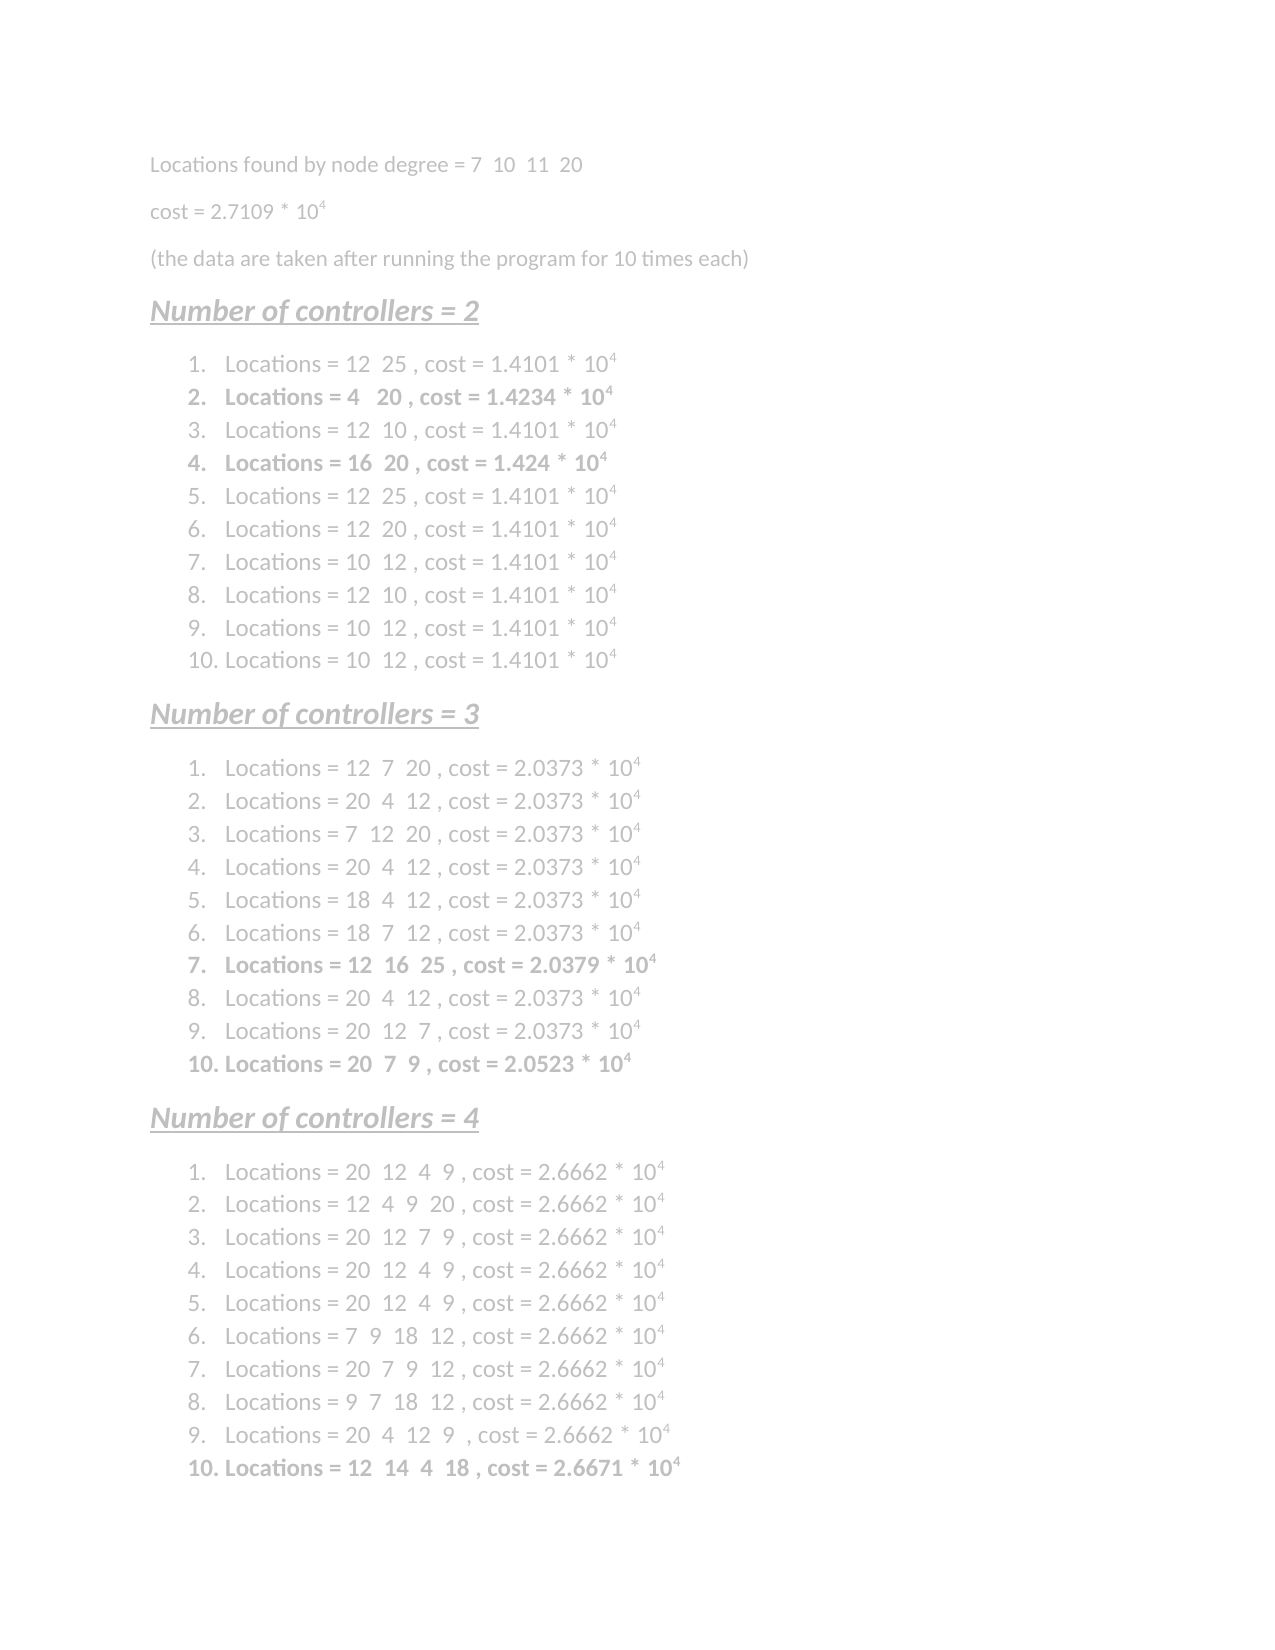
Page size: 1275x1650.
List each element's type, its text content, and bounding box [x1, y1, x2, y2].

list Locations = 20 7 9 12 , cost = 2.6662 * 104 [187, 1353, 1125, 1384]
list Locations = 12 25 , cost = 1.4101 * 104 [187, 348, 1125, 379]
list Locations = 4 20 , cost = 1.4234 * 104 [187, 381, 1125, 412]
text cost = 2.7109 * 104 [150, 197, 1125, 225]
list Locations = 20 4 12 9 , cost = 2.6662 * 104 [187, 1419, 1125, 1449]
list Locations = 12 16 25 , cost = 2.0379 * 104 [187, 949, 1125, 980]
text Locations found by node degree = 7 10 11 20 [150, 150, 1125, 178]
list Locations = 20 12 4 9 , cost = 2.6662 * 104 [187, 1156, 1125, 1186]
text Number of controllers = 4 [150, 1098, 1125, 1136]
list Locations = 20 12 4 9 , cost = 2.6662 * 104 [187, 1254, 1125, 1285]
list Locations = 18 7 12 , cost = 2.0373 * 104 [187, 917, 1125, 947]
list Locations = 9 7 18 12 , cost = 2.6662 * 104 [187, 1386, 1125, 1417]
list Locations = 12 7 20 , cost = 2.0373 * 104 [187, 752, 1125, 783]
list Locations = 12 25 , cost = 1.4101 * 104 [187, 480, 1125, 511]
list Locations = 20 4 12 , cost = 2.0373 * 104 [187, 982, 1125, 1013]
text Number of controllers = 3 [150, 694, 1125, 732]
list Locations = 18 4 12 , cost = 2.0373 * 104 [187, 884, 1125, 914]
list Locations = 20 12 7 , cost = 2.0373 * 104 [187, 1015, 1125, 1046]
list Locations = 20 12 4 9 , cost = 2.6662 * 104 [187, 1287, 1125, 1318]
list Locations = 7 9 18 12 , cost = 2.6662 * 104 [187, 1320, 1125, 1351]
text Number of controllers = 2 [150, 291, 1125, 329]
list Locations = 12 10 , cost = 1.4101 * 104 [187, 414, 1125, 445]
list Locations = 16 20 , cost = 1.424 * 104 [187, 447, 1125, 478]
text (the data are taken after running the program for 10 times each) [150, 244, 1125, 272]
list Locations = 12 14 4 18 , cost = 2.6671 * 104 [187, 1452, 1125, 1482]
list Locations = 12 10 , cost = 1.4101 * 104 [187, 579, 1125, 609]
list Locations = 10 12 , cost = 1.4101 * 104 [187, 612, 1125, 642]
list Locations = 7 12 20 , cost = 2.0373 * 104 [187, 818, 1125, 848]
list Locations = 12 20 , cost = 1.4101 * 104 [187, 513, 1125, 543]
list Locations = 20 4 12 , cost = 2.0373 * 104 [187, 851, 1125, 881]
list Locations = 20 7 9 , cost = 2.0523 * 104 [187, 1048, 1125, 1079]
list Locations = 10 12 , cost = 1.4101 * 104 [187, 645, 1125, 675]
list Locations = 20 4 12 , cost = 2.0373 * 104 [187, 785, 1125, 816]
list Locations = 12 4 9 20 , cost = 2.6662 * 104 [187, 1189, 1125, 1219]
list Locations = 10 12 , cost = 1.4101 * 104 [187, 546, 1125, 576]
list Locations = 20 12 7 9 , cost = 2.6662 * 104 [187, 1222, 1125, 1252]
